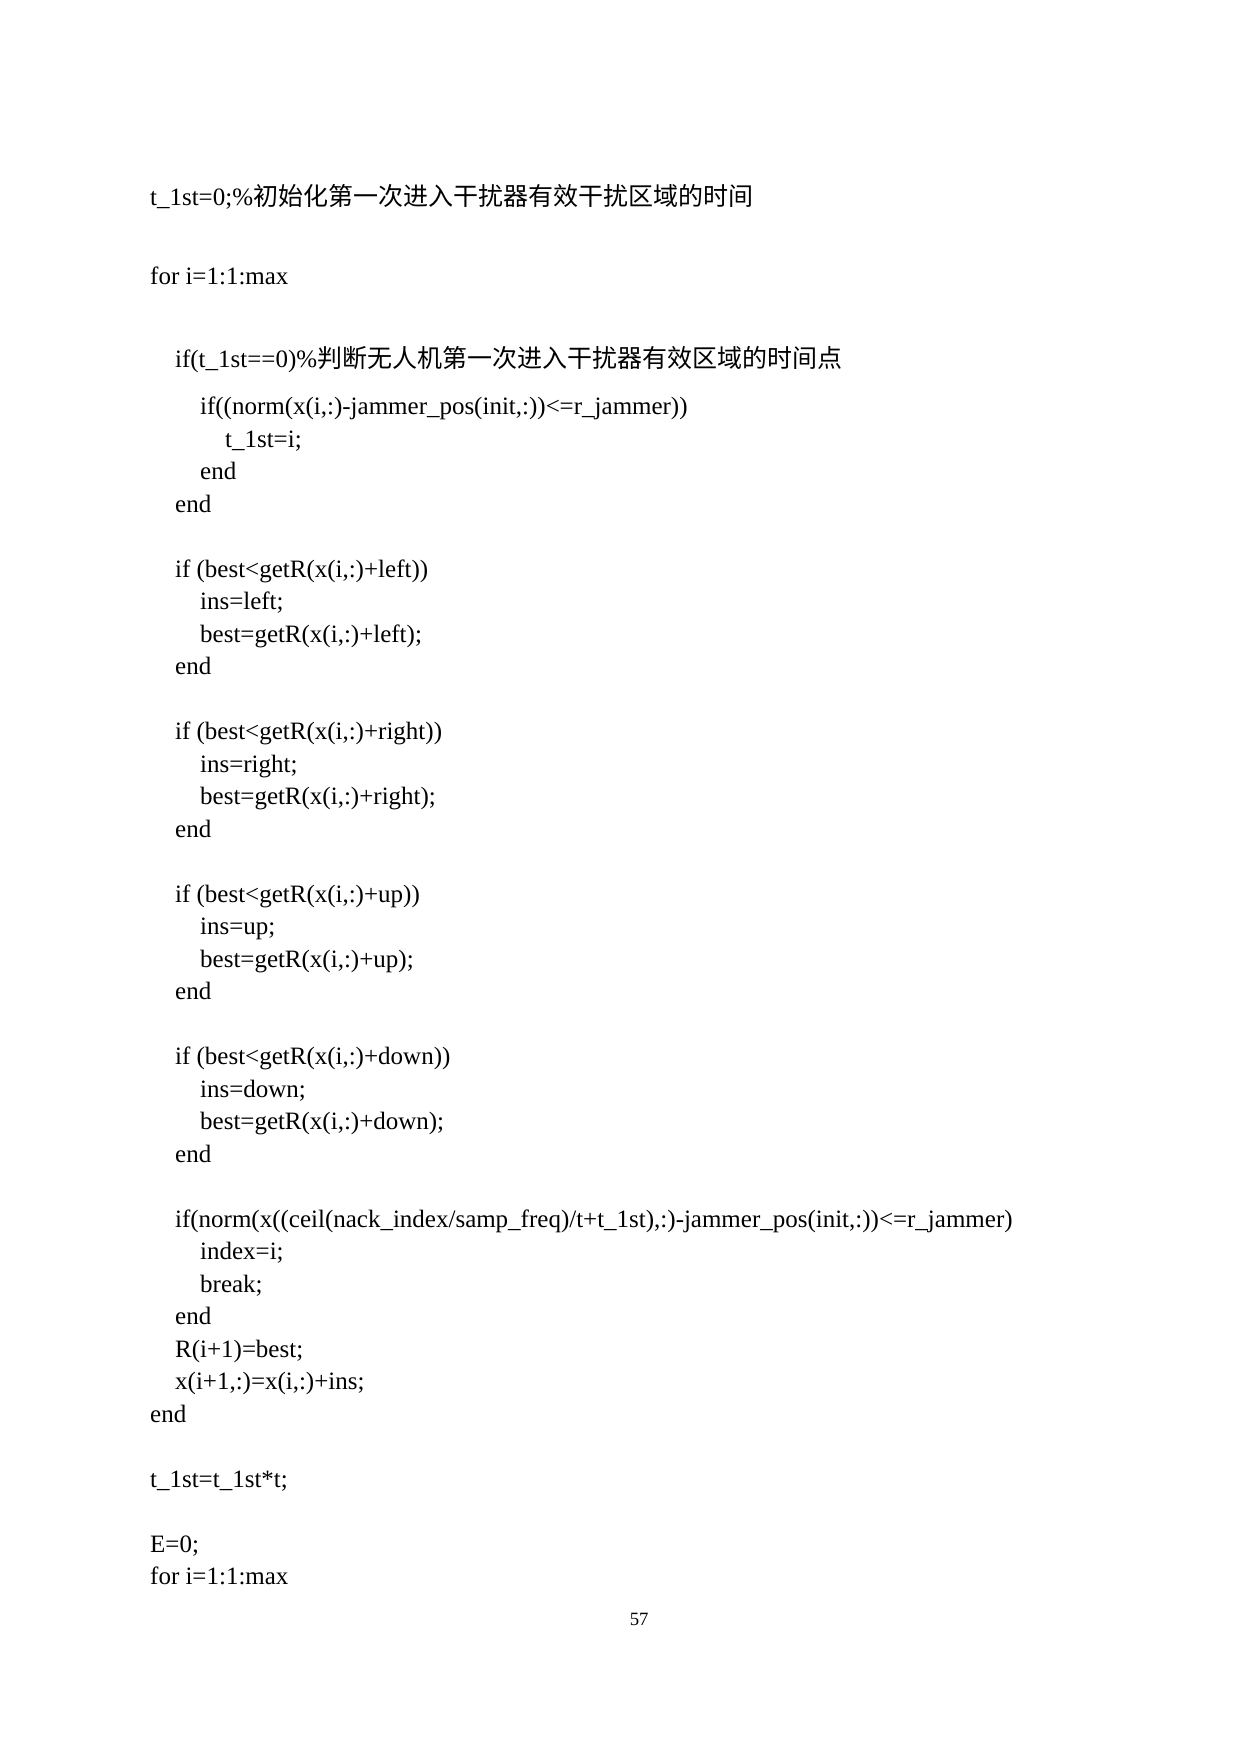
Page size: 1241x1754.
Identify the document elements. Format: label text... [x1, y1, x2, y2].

text ins=left; [150, 584, 1090, 617]
text end [150, 487, 1090, 519]
text end [150, 1137, 1090, 1169]
text index=i; [150, 1234, 1090, 1267]
text R(i+1)=best; [150, 1332, 1090, 1364]
text if((norm(x(i,:)-jammer_pos(init,:))<=r_jammer)) [150, 389, 1090, 422]
text end [150, 974, 1090, 1007]
text best=getR(x(i,:)+right); [150, 779, 1090, 812]
text end [150, 1299, 1090, 1332]
text E=0; [150, 1527, 1090, 1559]
text t_1st=t_1st*t; [150, 1462, 1090, 1494]
text for i=1:1:max [150, 1559, 1090, 1592]
text end [150, 1397, 1090, 1429]
text best=getR(x(i,:)+up); [150, 942, 1090, 974]
text for i=1:1:max [150, 259, 1090, 292]
text end [150, 812, 1090, 844]
text if (best<getR(x(i,:)+left)) [150, 552, 1090, 584]
text if (best<getR(x(i,:)+up)) [150, 877, 1090, 909]
text if (best<getR(x(i,:)+down)) [150, 1039, 1090, 1072]
text best=getR(x(i,:)+down); [150, 1104, 1090, 1137]
text ins=right; [150, 747, 1090, 779]
text x(i+1,:)=x(i,:)+ins; [150, 1364, 1090, 1397]
text if (best<getR(x(i,:)+right)) [150, 714, 1090, 747]
text end [150, 649, 1090, 682]
text ins=up; [150, 909, 1090, 942]
text end [150, 454, 1090, 487]
text t_1st=i; [150, 422, 1090, 454]
text t_1st=0;%初始化第一次进入干扰器有效干扰区域的时间 [150, 162, 1090, 227]
text if(t_1st==0)%判断无人机第一次进入干扰器有效区域的时间点 [150, 324, 1090, 389]
text if(norm(x((ceil(nack_index/samp_freq)/t+t_1st),:)-jammer_pos(init,:))<=r_jammer) [150, 1202, 1090, 1234]
text best=getR(x(i,:)+left); [150, 617, 1090, 649]
text ins=down; [150, 1072, 1090, 1104]
text break; [150, 1267, 1090, 1299]
